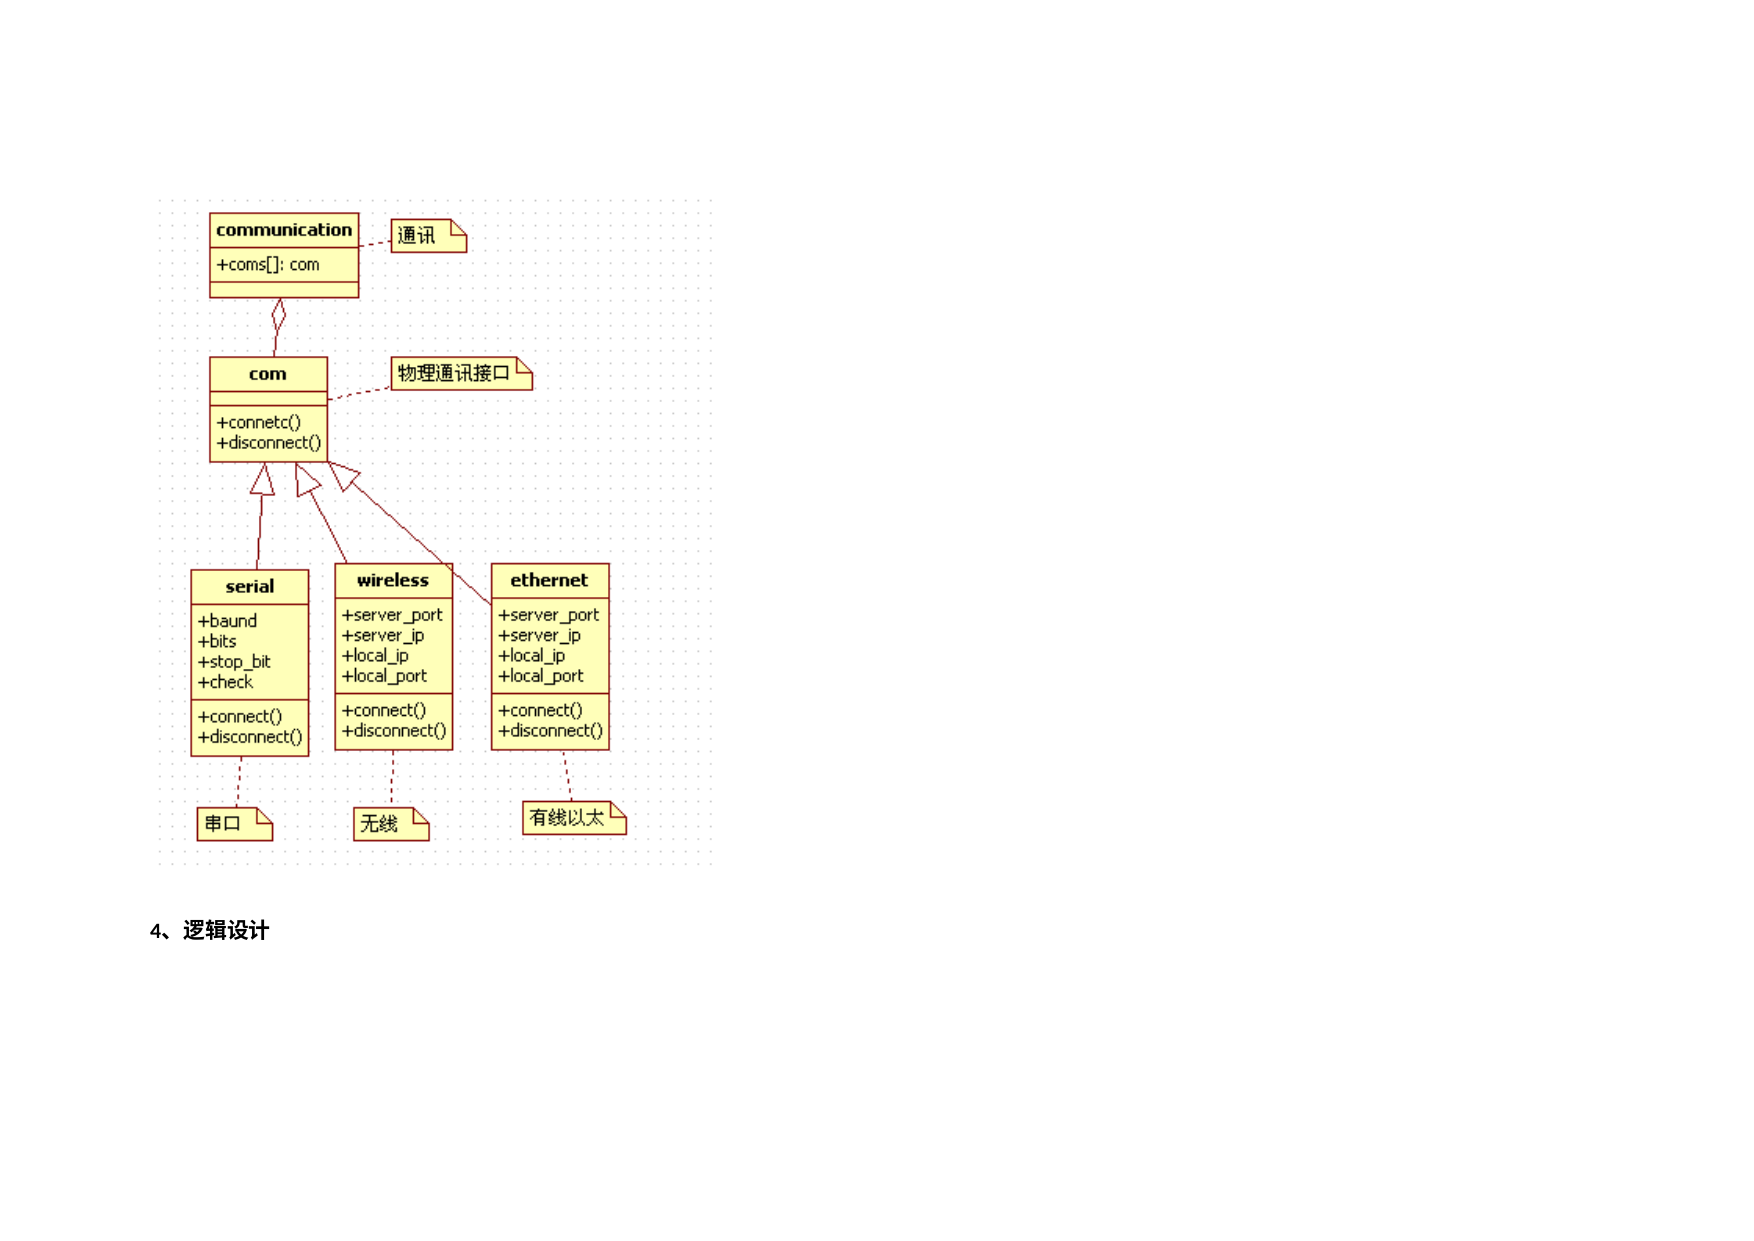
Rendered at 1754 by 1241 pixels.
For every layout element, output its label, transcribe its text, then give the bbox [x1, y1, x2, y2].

list 4、逻辑设计 [150, 913, 1604, 945]
picture [150, 197, 714, 873]
